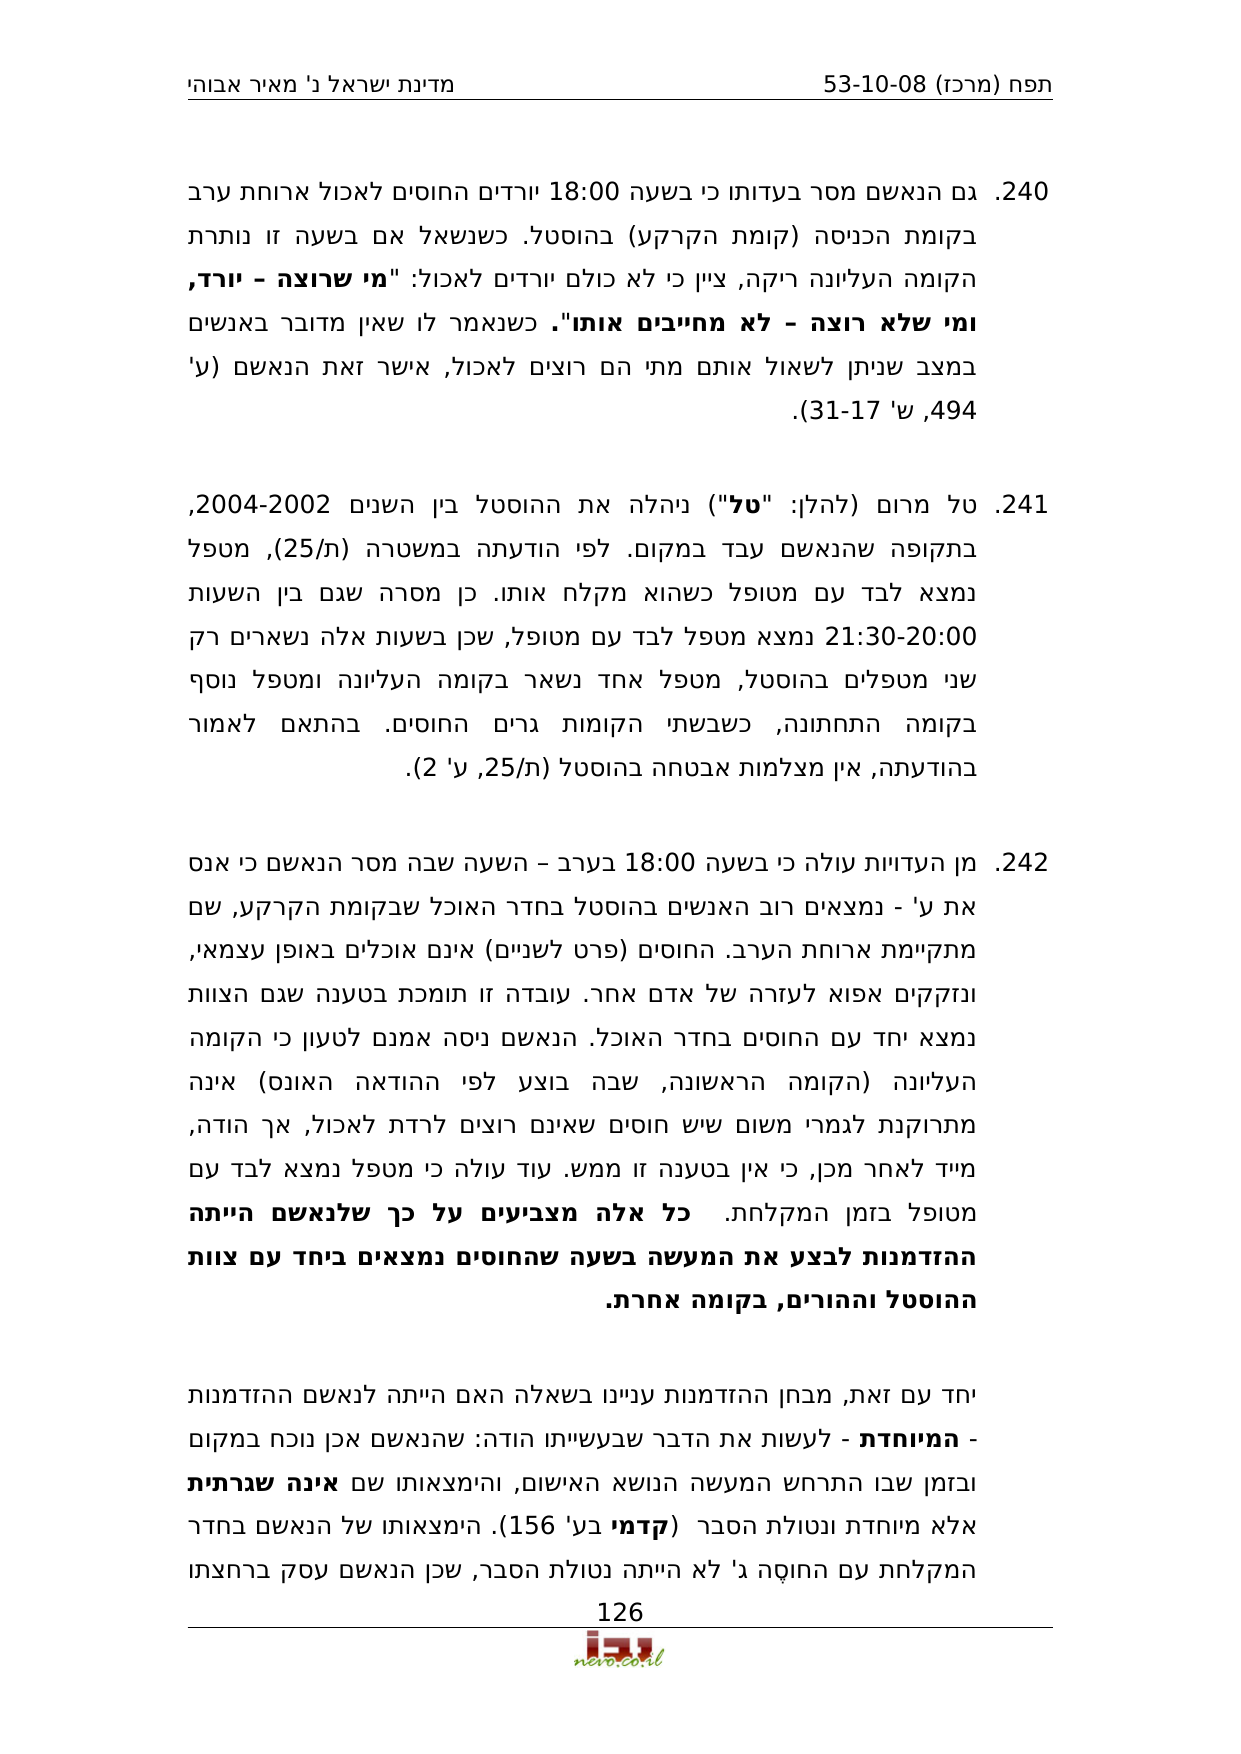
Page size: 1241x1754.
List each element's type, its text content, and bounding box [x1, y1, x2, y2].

picture [574, 1630, 666, 1668]
text 240. גם הנאשם מסר בעדותו כי בשעה 18:00 יורדים החוסים לאכול ארוחת ערב בקומת הכניסה (קומת הקרקע) בהוסטל. כשנשאל אם בשעה זו נותרת הקומה העליונה ריקה, ציין כי לא כולם יורדים לאכול: "מי שרוצה – יורד, ומי שלא רוצה – לא מחייבים אותו". כשנאמר לו שאין מדובר באנשים במצב שניתן לשאול אותם מתי הם רוצים לאכול, אישר זאת הנאשם (ע' 494, ש' 31-17). [187, 177, 1049, 425]
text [187, 1380, 978, 1584]
text 242. מן העדויות עולה כי בשעה 18:00 בערב – השעה שבה מסר הנאשם כי אנס את ע' - נמצאים רוב האנשים בהוסטל בחדר האוכל שבקומת הקרקע, שם מתקיימת ארוחת הערב. החוסים (פרט לשניים) אינם אוכלים באופן עצמאי, ונזקקים אפוא לעזרה של אדם אחר. עובדה זו תומכת בטענה שגם הצוות נמצא יחד עם החוסים בחדר האוכל. הנאשם ניסה אמנם לטעון כי הקומה העליונה (הקומה הראשונה, שבה בוצע לפי ההודאה האונס) אינה מתרוקנת לגמרי משום שיש חוסים שאינם רוצים לרדת לאכול, אך הודה, מייד לאחר מכן, כי אין בטענה זו ממש. עוד עולה כי מטפל נמצא לבד עם מטופל בזמן המקלחת. כל אלה מצביעים על כך שלנאשם הייתה ההזדמנות לבצע את המעשה בשעה שהחוסים נמצאים ביחד עם צוות ההוסטל וההורים, בקומה אחרת. [187, 848, 1049, 1315]
text 241. טל מרום (להלן: "טל") ניהלה את ההוסטל בין השנים 2004-2002, בתקופה שהנאשם עבד במקום. לפי הודעתה במשטרה (ת/25), מטפל נמצא לבד עם מטופל כשהוא מקלח אותו. כן מסרה שגם בין השעות 21:30-20:00 נמצא מטפל לבד עם מטופל, שכן בשעות אלה נשארים רק שני מטפלים בהוסטל, מטפל אחד נשאר בקומה העליונה ומטפל נוסף בקומה התחתונה, כשבשתי הקומות גרים החוסים. בהתאם לאמור בהודעתה, אין מצלמות אבטחה בהוסטל (ת/25, ע' 2). [187, 491, 1049, 782]
